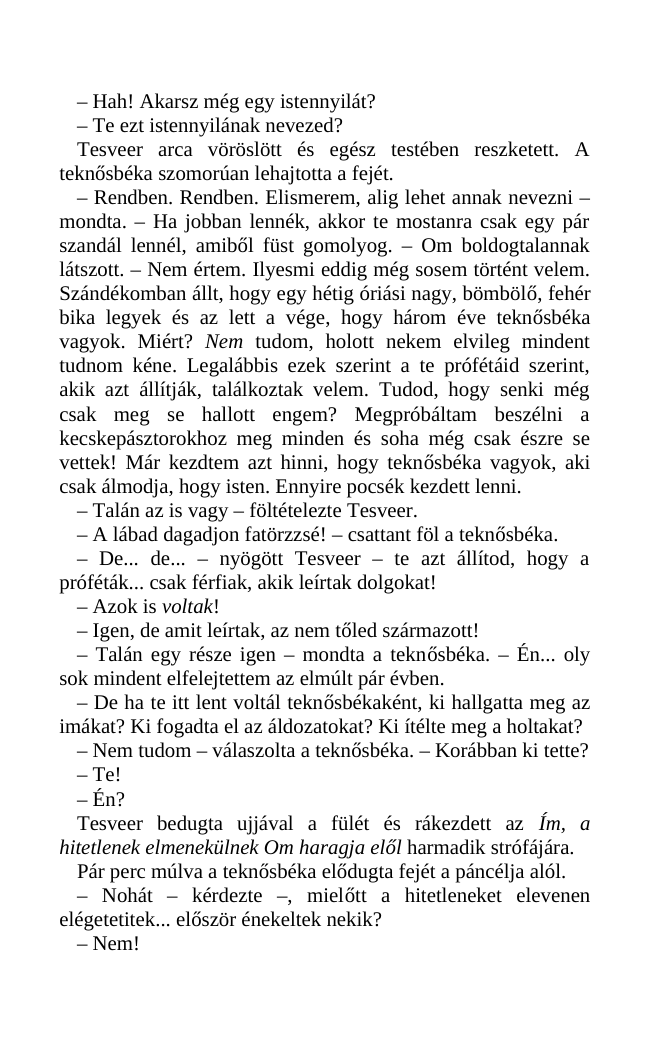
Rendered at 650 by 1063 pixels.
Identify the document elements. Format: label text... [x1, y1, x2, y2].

text – Hah! Akarsz még egy istennyilát? [59, 89, 591, 113]
text – A lábad dagadjon fatörzzsé! – csattant föl a teknősbéka. [59, 522, 591, 546]
text – Nohát – kérdezte –, mielőtt a hitetleneket elevenen elégetetitek... először énekeltek nekik? [59, 883, 591, 931]
text Tesveer bedugta ujjával a fülét és rákezdett az Ím, a hitetlenek elmenekülnek Om haragja elől harmadik strófájára. [59, 811, 591, 859]
text Tesveer arca vöröslött és egész testében reszketett. A teknősbéka szomorúan lehajtotta a fejét. [59, 137, 591, 185]
text – Azok is voltak! [59, 594, 591, 618]
text – Nem! [59, 931, 591, 955]
text – Talán az is vagy – föltételezte Tesveer. [59, 498, 591, 522]
text – Te ezt istennyilának nevezed? [59, 113, 591, 137]
text Pár perc múlva a teknősbéka elődugta fejét a páncélja alól. [59, 859, 591, 883]
text – Én? [59, 786, 591, 811]
text – Igen, de amit leírtak, az nem tőled származott! [59, 618, 591, 642]
text – Te! [59, 762, 591, 786]
text – Talán egy része igen – mondta a teknősbéka. – Én... oly sok mindent elfelejtettem az elmúlt pár évben. [59, 642, 591, 690]
text – De ha te itt lent voltál teknősbékaként, ki hallgatta meg az imákat? Ki fogadta el az áldozatokat? Ki ítélte meg a holtakat? [59, 690, 591, 738]
text – De... de... – nyögött Tesveer – te azt állítod, hogy a próféták... csak férfiak, akik leírtak dolgokat! [59, 546, 591, 594]
text – Nem tudom – válaszolta a teknősbéka. – Korábban ki tette? [59, 738, 591, 762]
text – Rendben. Rendben. Elismerem, alig lehet annak nevezni – mondta. – Ha jobban lennék, akkor te mostanra csak egy pár szandál lennél, amiből füst gomolyog. – Om boldogtalannak látszott. – Nem értem. Ilyesmi eddig még sosem történt velem. Szándékomban állt, hogy egy hétig óriási nagy, bömbölő, fehér bika legyek és az lett a vége, hogy három éve teknősbéka vagyok. Miért? Nem tudom, holott nekem elvileg mindent tudnom kéne. Legalábbis ezek szerint a te prófétáid szerint, akik azt állítják, találkoztak velem. Tudod, hogy senki még csak meg se hallott engem? Megpróbáltam beszélni a kecskepásztorokhoz meg minden és soha még csak észre se vettek! Már kezdtem azt hinni, hogy teknősbéka vagyok, aki csak álmodja, hogy isten. Ennyire pocsék kezdett lenni. [59, 185, 591, 498]
